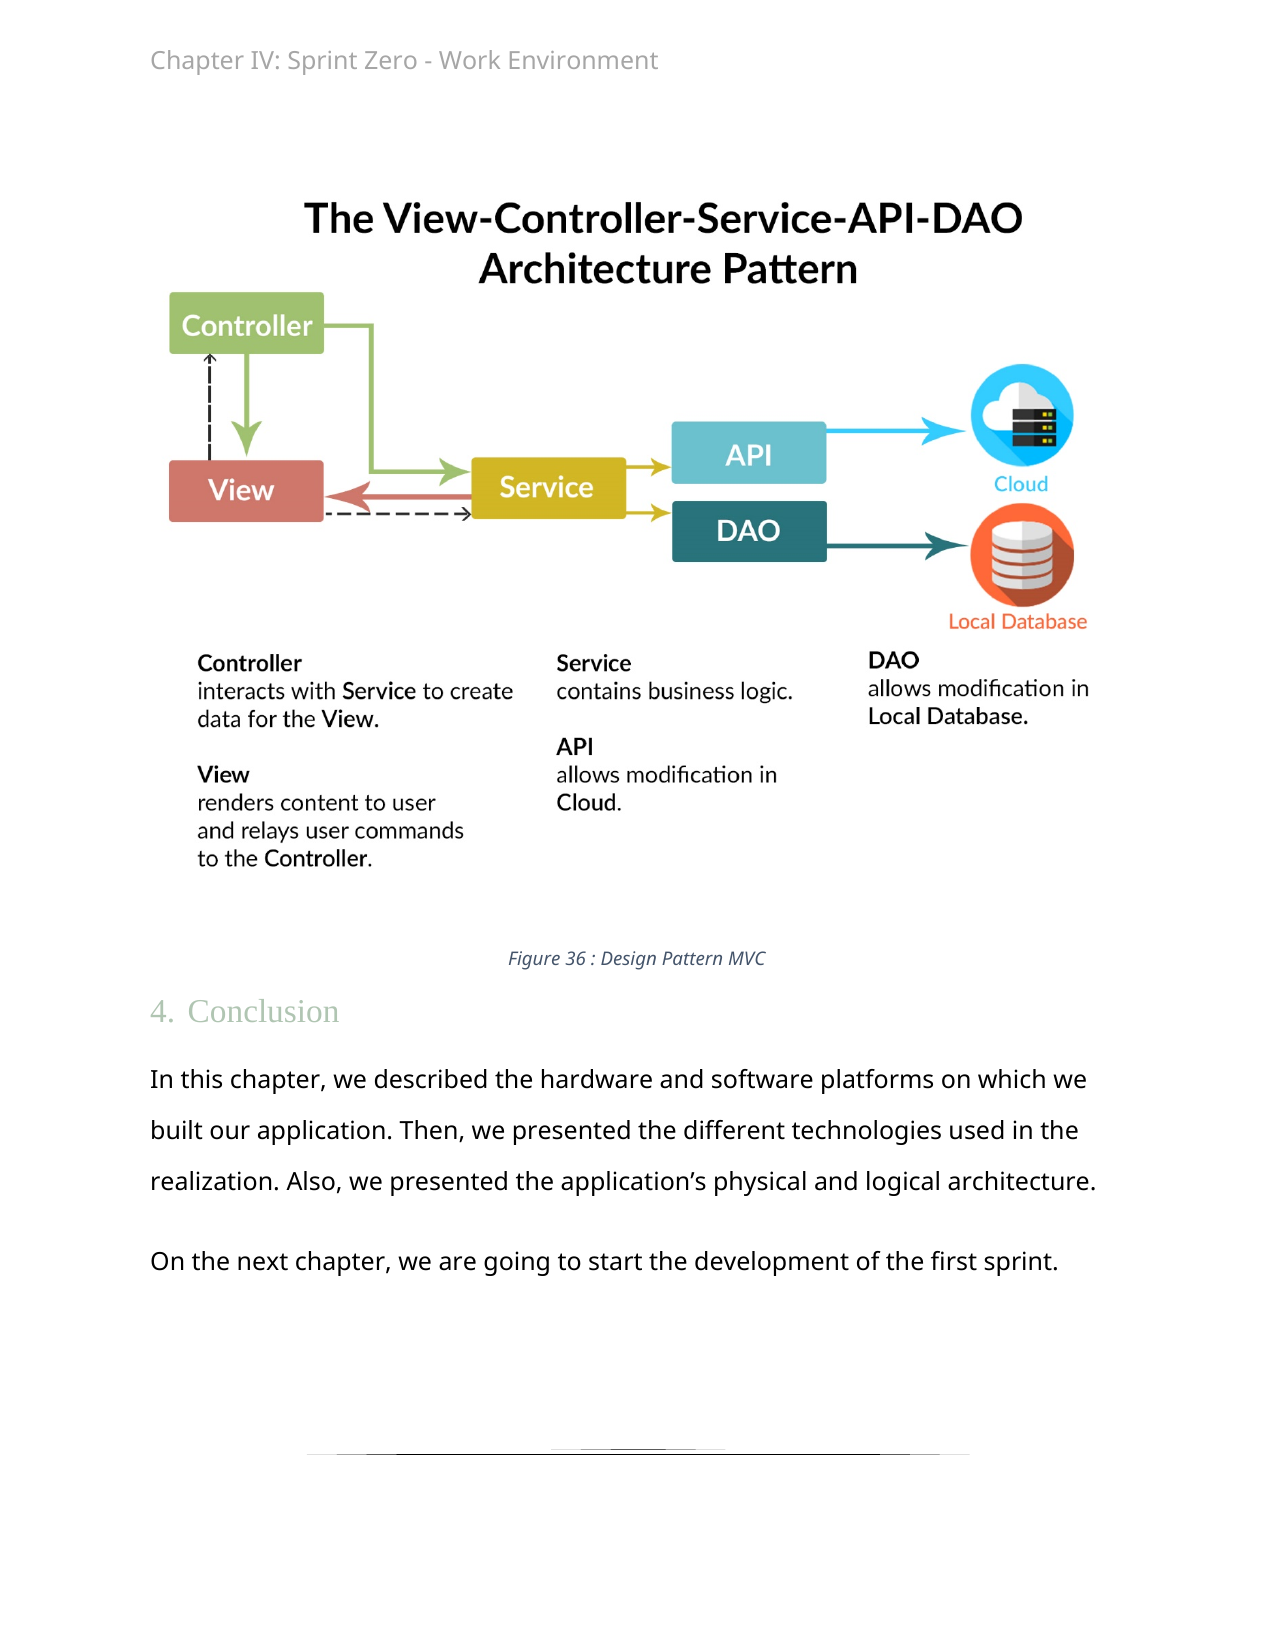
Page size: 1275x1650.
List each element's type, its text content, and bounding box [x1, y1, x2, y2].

picture [150, 150, 1129, 899]
text On the next chapter, we are going to start the development of the first sprint. [150, 1244, 1125, 1278]
subtitle Conclusion [150, 992, 1125, 1030]
text In this chapter, we described the hardware and software platforms on which we built our application. Then, we presented the different technologies used in the realization. Also, we presented the application’s physical and logical architecture. [150, 1062, 1125, 1198]
